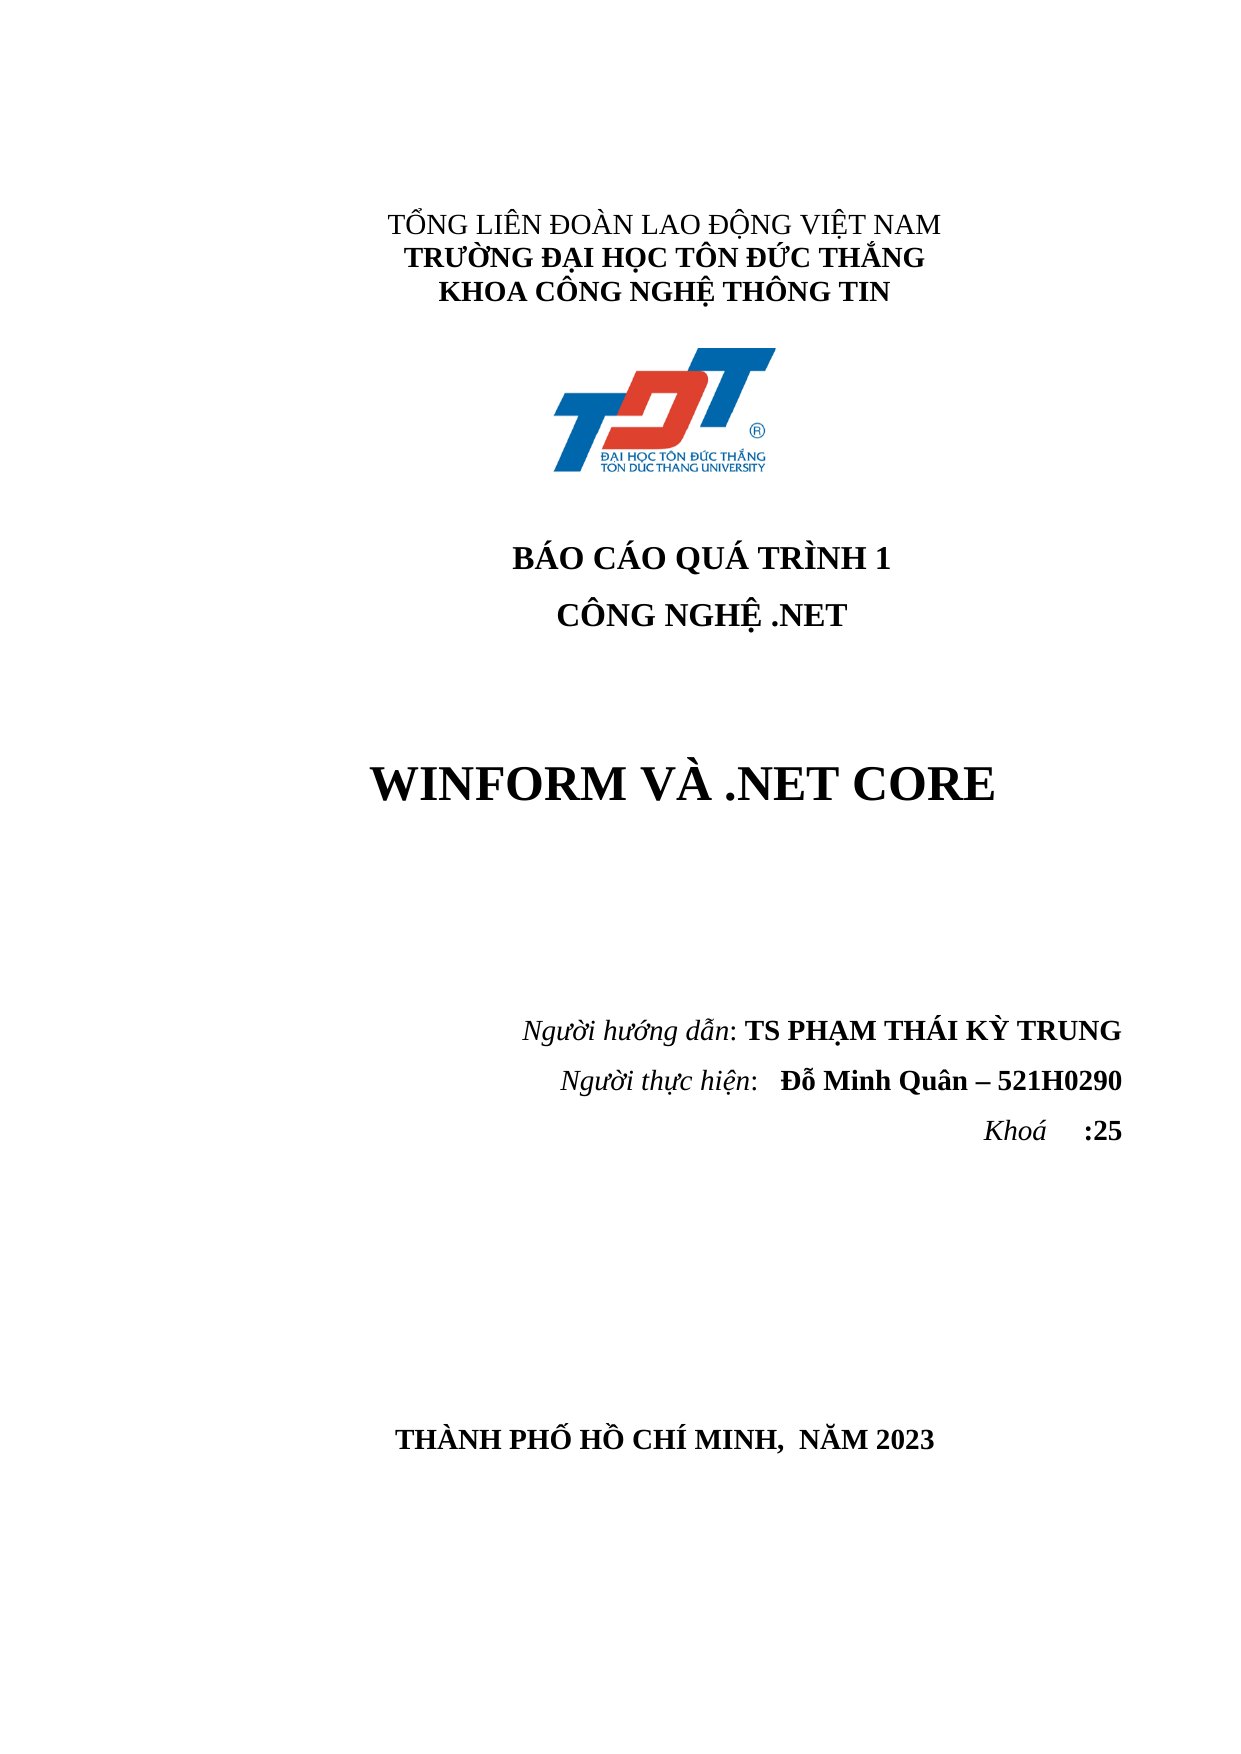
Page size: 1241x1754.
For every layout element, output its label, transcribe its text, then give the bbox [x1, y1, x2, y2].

text WINFORM VÀ .NET CORE [207, 754, 1122, 811]
text CÔNG NGHỆ .NET [207, 596, 1122, 634]
text Khoá :25 [207, 1113, 1122, 1147]
text Người hướng dẫn: TS PHẠM THÁI KỲ TRUNG [207, 1013, 1122, 1046]
text Người thực hiện: Đỗ Minh Quân – 521H0290 [207, 1063, 1122, 1096]
text TRƯỜNG ĐẠI HỌC TÔN ĐỨC THẮNG [207, 240, 1122, 274]
text KHOA CÔNG NGHỆ THÔNG TIN [207, 274, 1122, 307]
text TỔNG LIÊN ĐOÀN LAO ĐỘNG VIỆT NAM [207, 207, 1122, 240]
text THÀNH PHỐ HỒ CHÍ MINH, NĂM 2023 [207, 1422, 1122, 1456]
text BÁO CÁO QUÁ TRÌNH 1 [207, 538, 1122, 577]
picture [553, 348, 776, 472]
